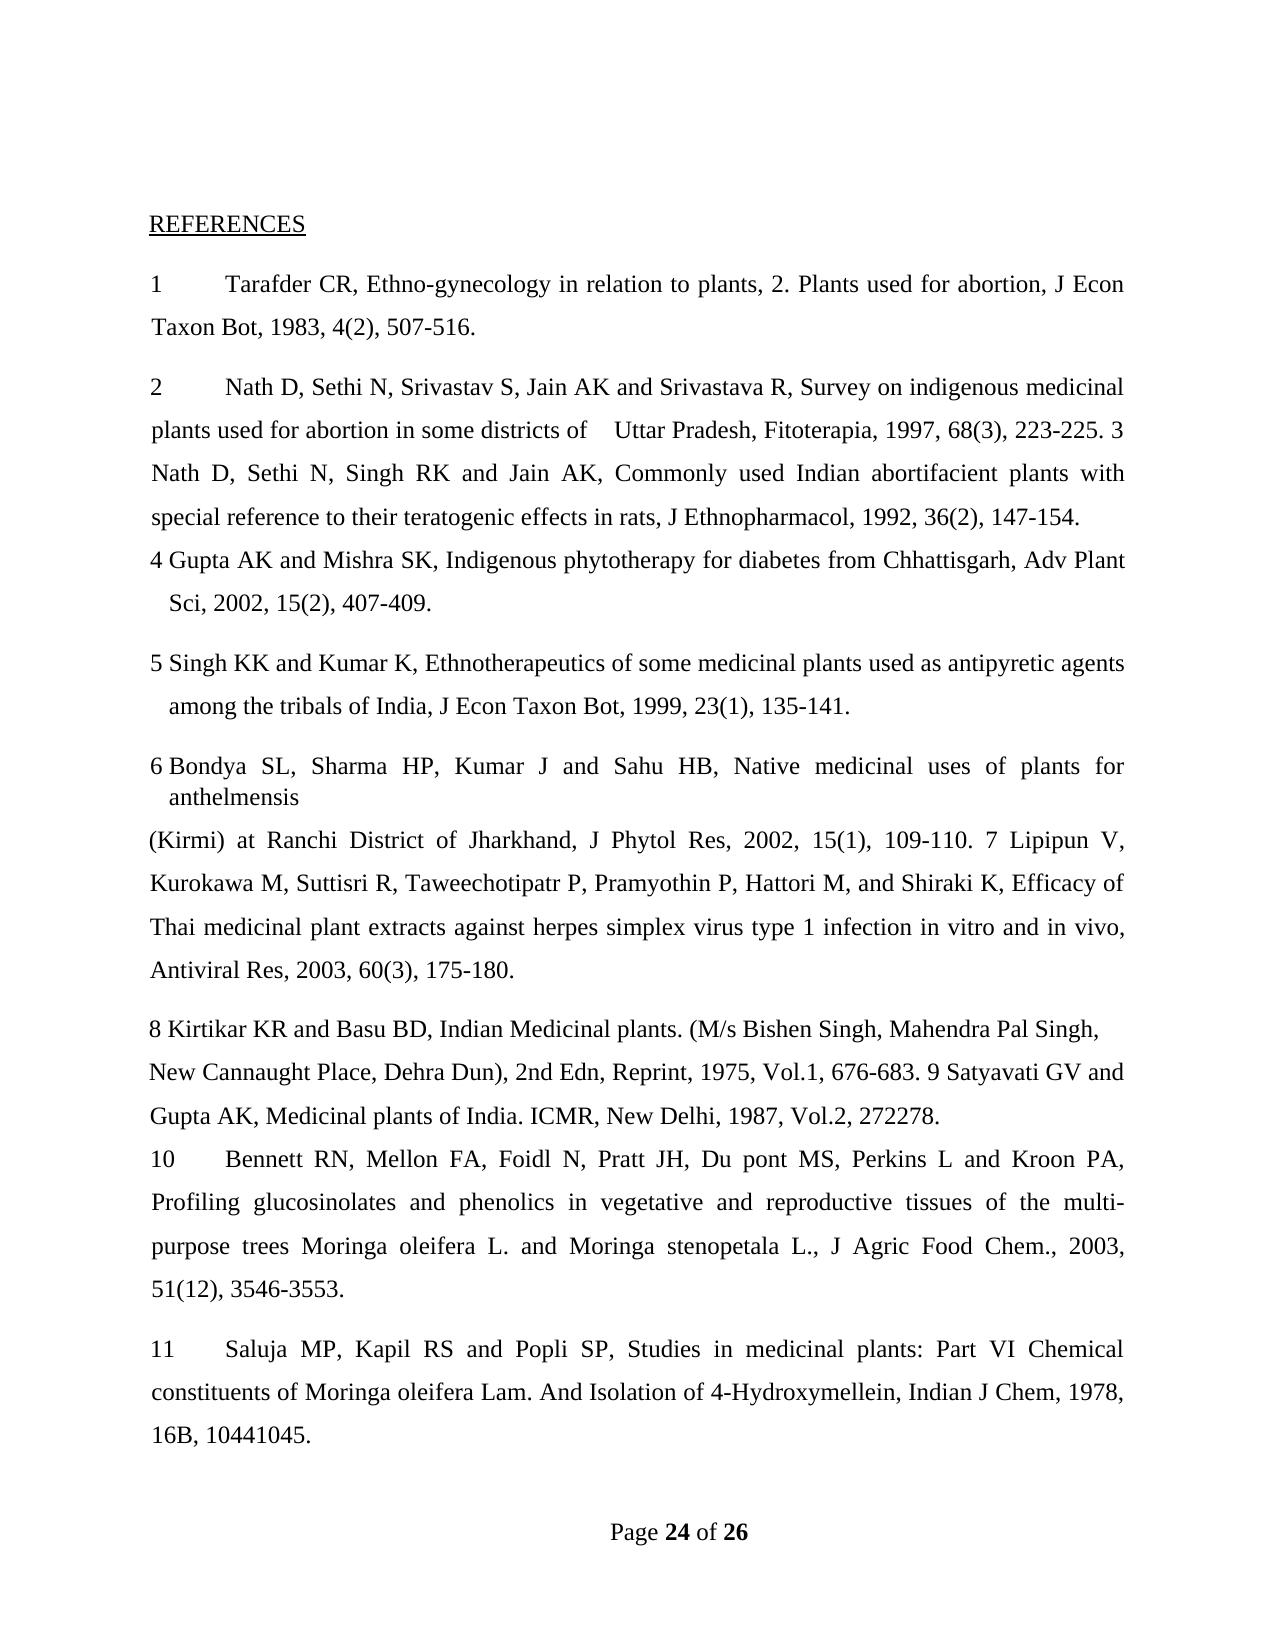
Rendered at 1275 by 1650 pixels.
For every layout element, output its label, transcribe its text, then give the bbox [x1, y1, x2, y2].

text (Kirmi) at Ranchi District of Jharkhand, J Phytol Res, 2002, 15(1), 109-110. 7 Lipipun V, Kurokawa M, Suttisri R, Taweechotipatr P, Pramyothin P, Hattori M, and Shiraki K, Efficacy of Thai medicinal plant extracts against herpes simplex virus type 1 infection in vitro and in vivo, Antiviral Res, 2003, 60(3), 175-180. [148, 825, 1126, 984]
list Bondya SL, Sharma HP, Kumar J and Sahu HB, Native medicinal uses of plants for anthelmensis [150, 751, 1126, 811]
text 8 Kirtikar KR and Basu BD, Indian Medicinal plants. (M/s Bishen Singh, Mahendra Pal Singh, [148, 1014, 1126, 1043]
list Nath D, Sethi N, Srivastav S, Jain AK and Srivastava R, Survey on indigenous medicinal plants used for abortion in some districts of Uttar Pradesh, Fitoterapia, 1997, 68(3), 223-225. 3 Nath D, Sethi N, Singh RK and Jain AK, Commonly used Indian abortifacient plants with special reference to their teratogenic effects in rats, J Ethnopharmacol, 1992, 36(2), 147-154. [150, 372, 1126, 531]
list Tarafder CR, Ethno-gynecology in relation to plants, 2. Plants used for abortion, J Econ Taxon Bot, 1983, 4(2), 507-516. [150, 269, 1126, 341]
list Bennett RN, Mellon FA, Foidl N, Pratt JH, Du pont MS, Perkins L and Kroon PA, Profiling glucosinolates and phenolics in vegetative and reproductive tissues of the multi-purpose trees Moringa oleifera L. and Moringa stenopetala L., J Agric Food Chem., 2003, 51(12), 3546-3553. [150, 1144, 1126, 1303]
list Saluja MP, Kapil RS and Popli SP, Studies in medicinal plants: Part VI Chemical constituents of Moringa oleifera Lam. And Isolation of 4-Hydroxymellein, Indian J Chem, 1978, 16B, 10441045. [150, 1334, 1126, 1449]
text New Cannaught Place, Dehra Dun), 2nd Edn, Reprint, 1975, Vol.1, 676-683. 9 Satyavati GV and Gupta AK, Medicinal plants of India. ICMR, New Delhi, 1987, Vol.2, 272278. [148, 1057, 1126, 1129]
list Gupta AK and Mishra SK, Indigenous phytotherapy for diabetes from Chhattisgarh, Adv Plant Sci, 2002, 15(2), 407-409. [150, 545, 1126, 617]
subtitle REFERENCES [148, 209, 1208, 238]
list Singh KK and Kumar K, Ethnotherapeutics of some medicinal plants used as antipyretic agents among the tribals of India, J Econ Taxon Bot, 1999, 23(1), 135-141. [150, 648, 1126, 720]
